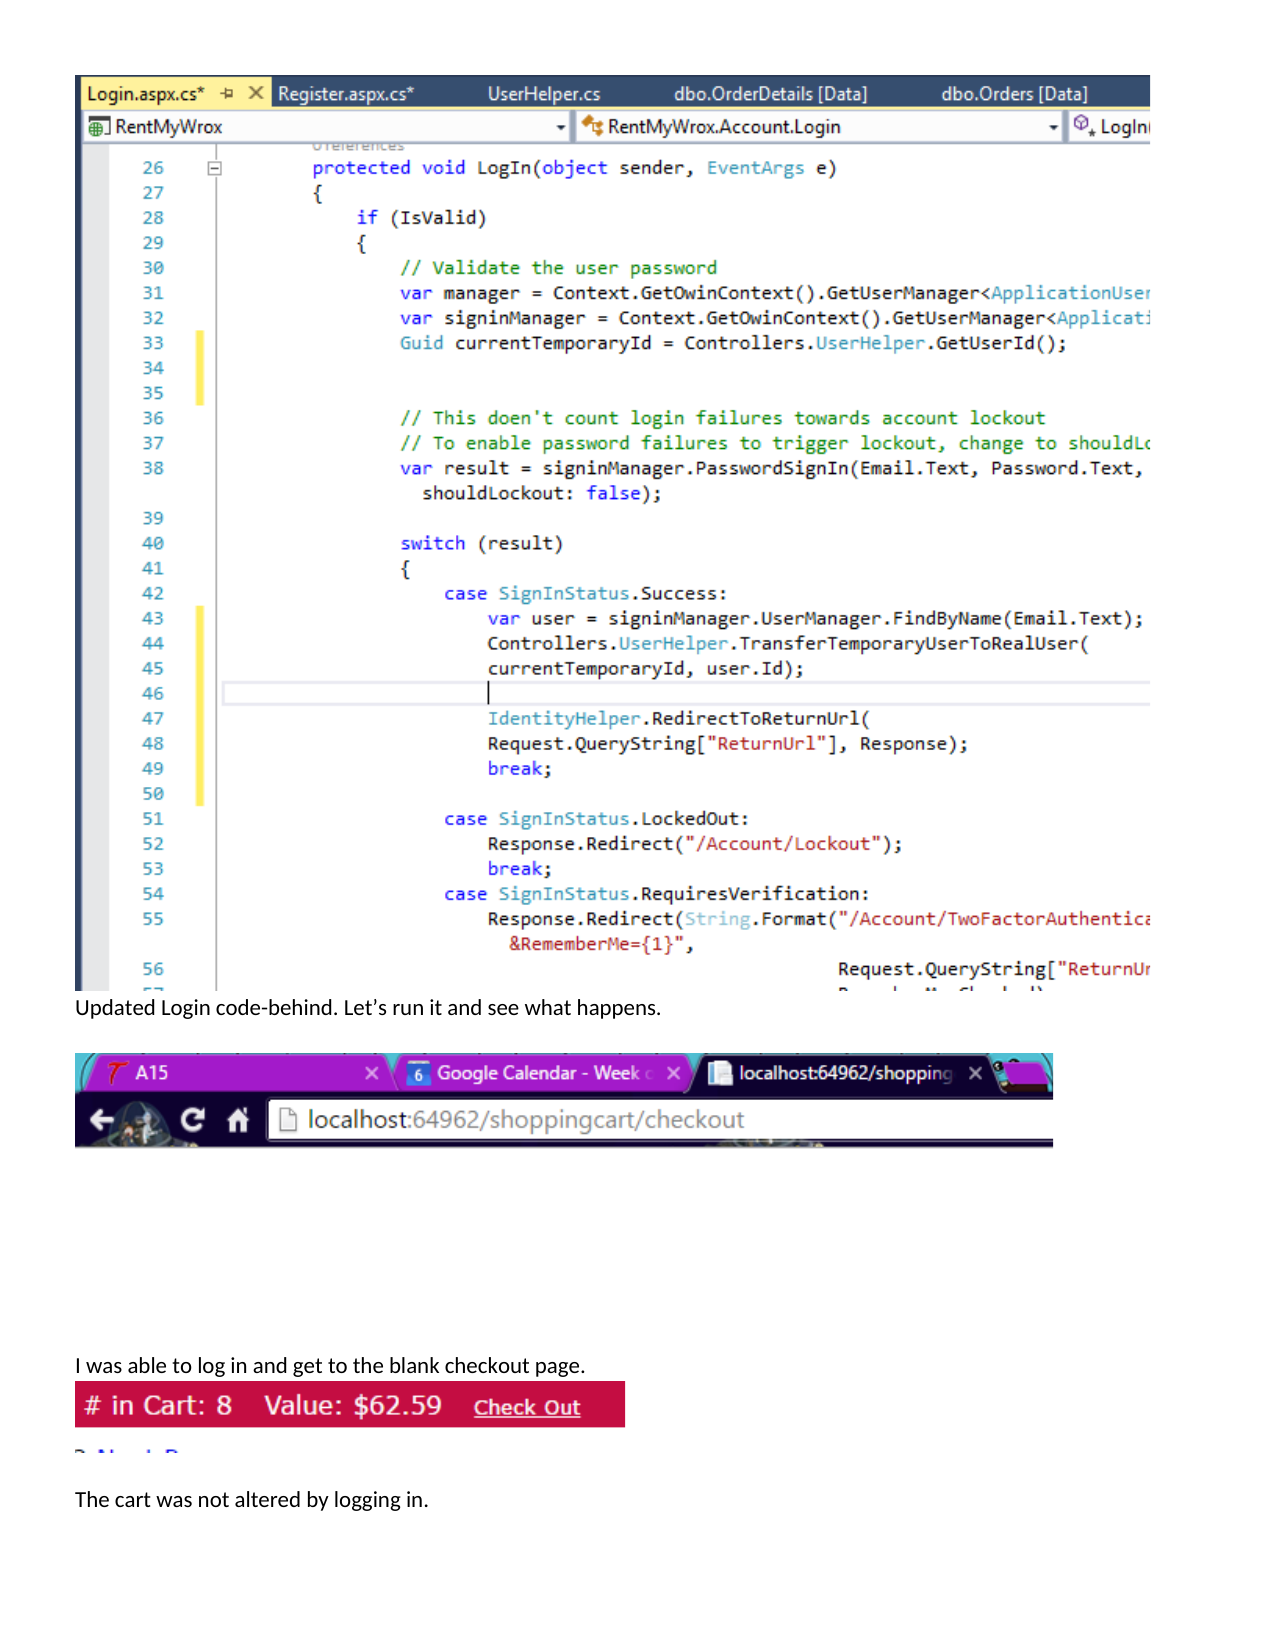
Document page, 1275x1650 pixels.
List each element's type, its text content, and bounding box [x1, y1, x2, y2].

picture [75, 75, 1150, 991]
text I was able to log in and get to the blank checkout page. [75, 1351, 1200, 1379]
picture [75, 1381, 625, 1453]
text Updated Login code-behind. Let’s run it and see what happens. [75, 993, 1200, 1021]
text The cart was not altered by logging in. [75, 1485, 1200, 1513]
picture [75, 1053, 1054, 1349]
